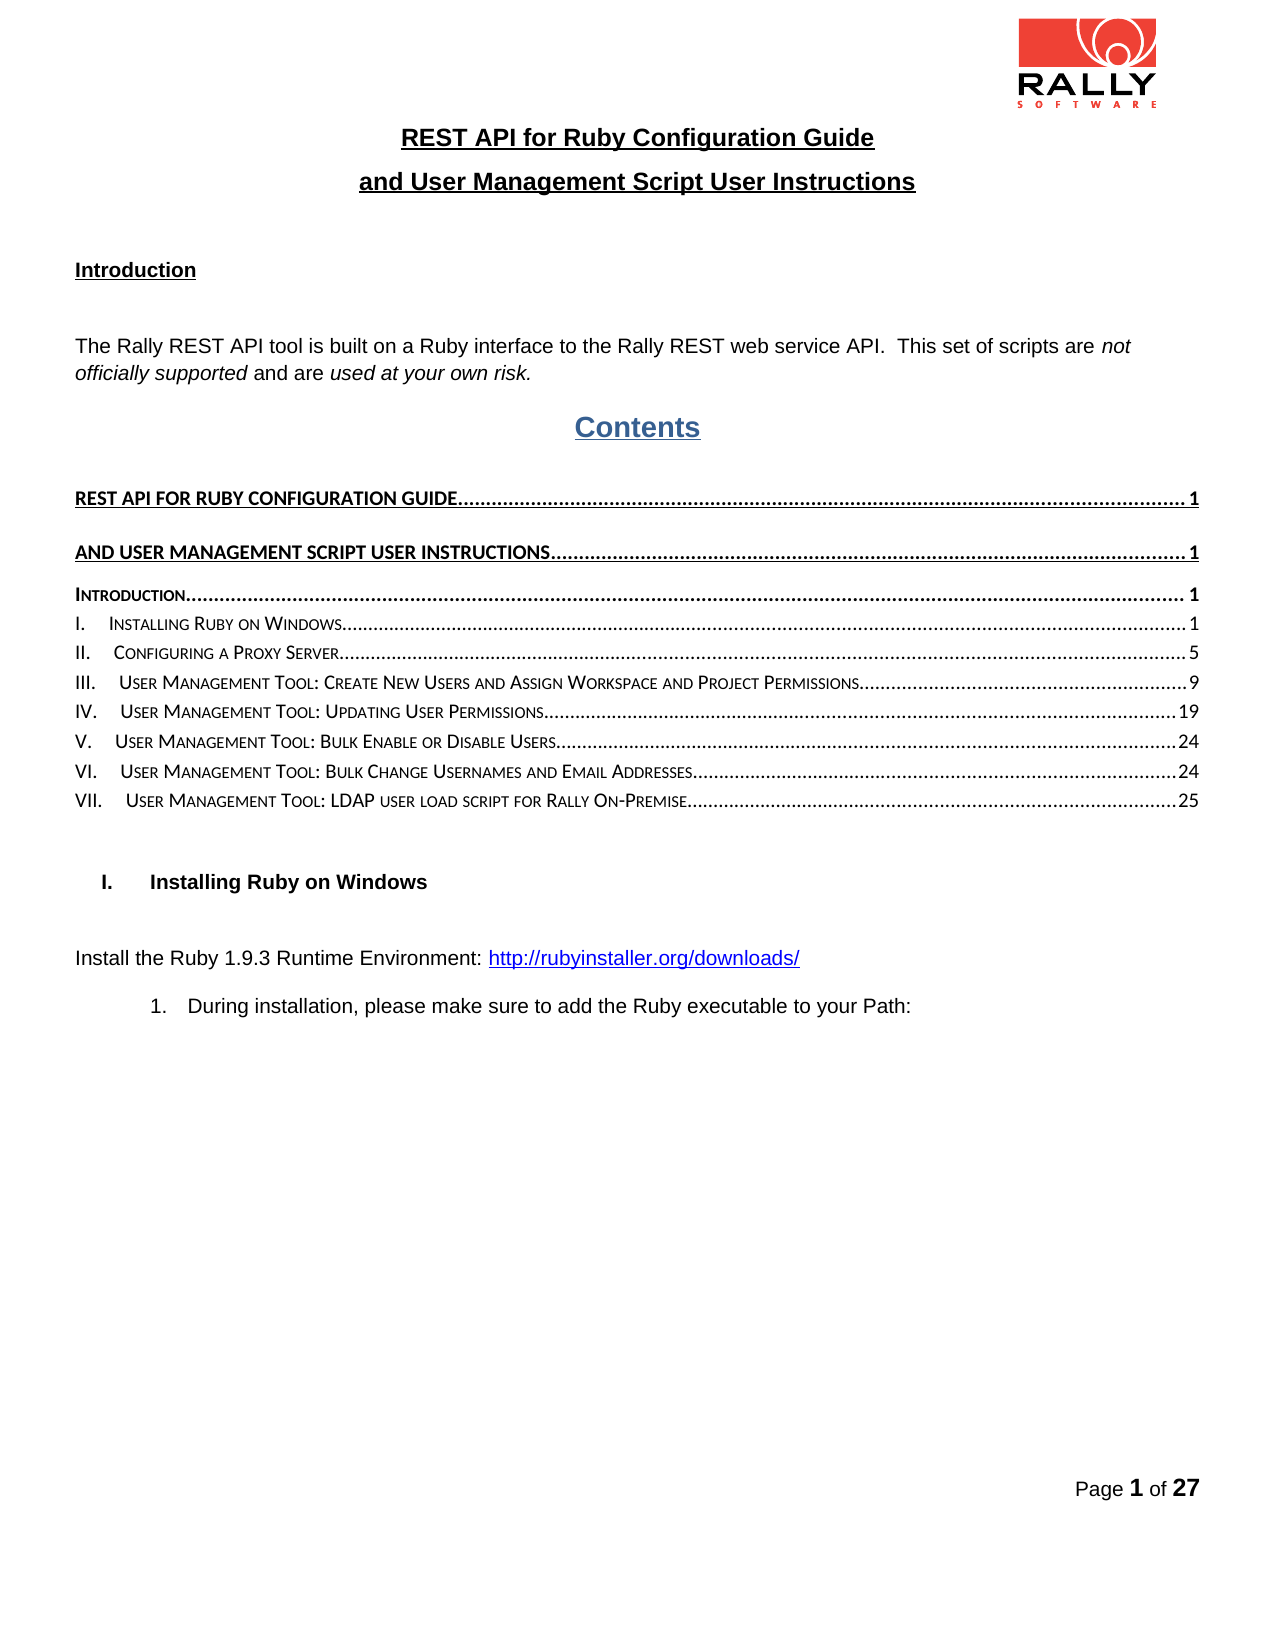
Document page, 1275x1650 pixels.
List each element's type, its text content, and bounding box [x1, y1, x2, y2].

subtitle Introduction [75, 258, 1200, 282]
subtitle REST API for Ruby Configuration Guide [75, 123, 1200, 152]
list During installation, please make sure to add the Ruby executable to your Path: [150, 994, 1200, 1018]
subtitle and User Management Script User Instructions [75, 166, 1200, 195]
text Install the Ruby 1.9.3 Runtime Environment: http://rubyinstaller.org/downloads/ [75, 946, 1200, 970]
subtitle Installing Ruby on Windows [112, 870, 1200, 894]
text The Rally REST API tool is built on a Ruby interface to the Rally REST web service API. This set of scripts are not officially supported and are used at your own risk. [75, 334, 1200, 385]
